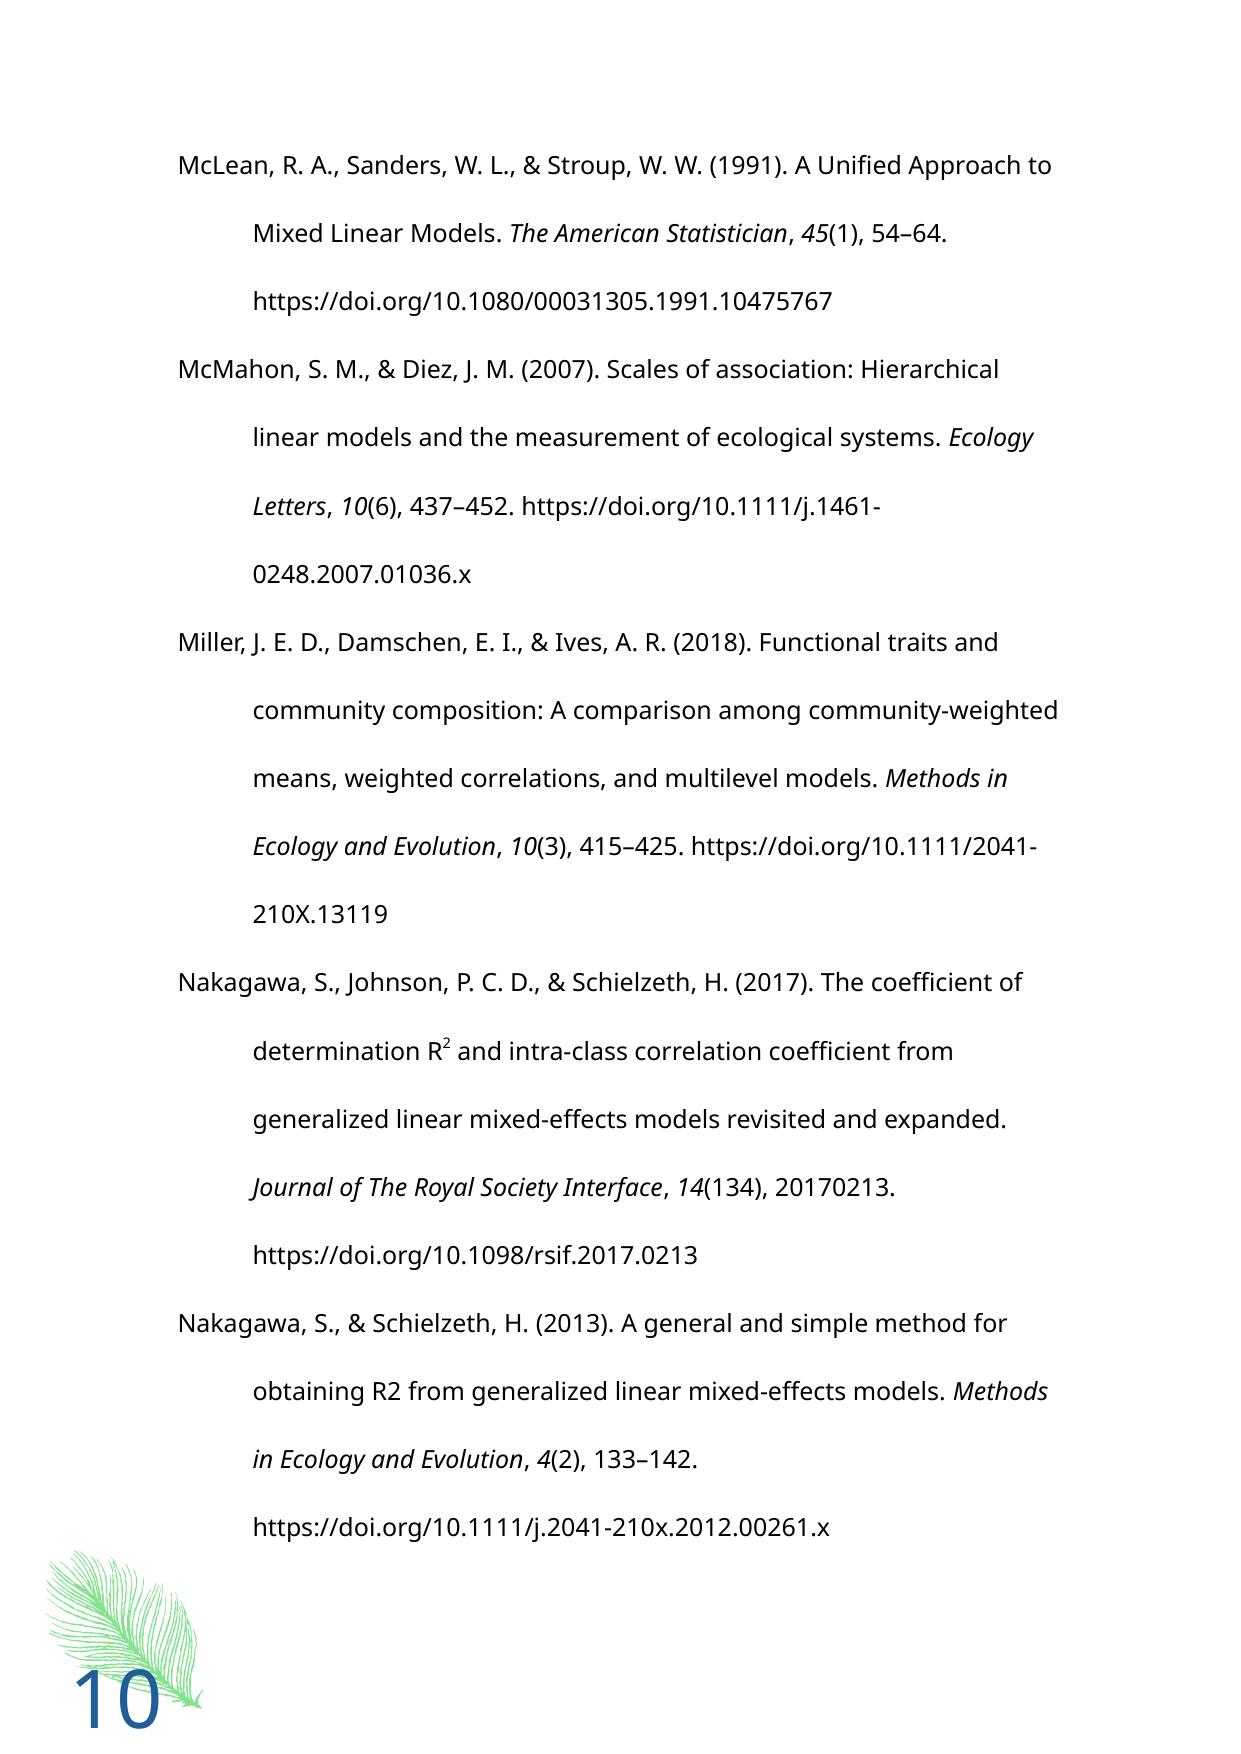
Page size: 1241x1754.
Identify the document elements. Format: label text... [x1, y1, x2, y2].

text Nakagawa, S., & Schielzeth, H. (2013). A general and simple method for obtaining R2 from generalized linear mixed-effects models. Methods in Ecology and Evolution, 4(2), 133–142. https://doi.org/10.1111/j.2041-210x.2012.00261.x [177, 1306, 1063, 1544]
text Nakagawa, S., Johnson, P. C. D., & Schielzeth, H. (2017). The coefficient of determination R2 and intra-class correlation coefficient from generalized linear mixed-effects models revisited and expanded. Journal of The Royal Society Interface, 14(134), 20170213. https://doi.org/10.1098/rsif.2017.0213 [177, 965, 1063, 1272]
text McMahon, S. M., & Diez, J. M. (2007). Scales of association: Hierarchical linear models and the measurement of ecological systems. Ecology Letters, 10(6), 437–452. https://doi.org/10.1111/j.1461-0248.2007.01036.x [177, 352, 1063, 590]
text Miller, J. E. D., Damschen, E. I., & Ives, A. R. (2018). Functional traits and community composition: A comparison among community-weighted means, weighted correlations, and multilevel models. Methods in Ecology and Evolution, 10(3), 415–425. https://doi.org/10.1111/2041-210X.13119 [177, 624, 1063, 931]
text McLean, R. A., Sanders, W. L., & Stroup, W. W. (1991). A Unified Approach to Mixed Linear Models. The American Statistician, 45(1), 54–64. https://doi.org/10.1080/00031305.1991.10475767 [177, 148, 1063, 318]
